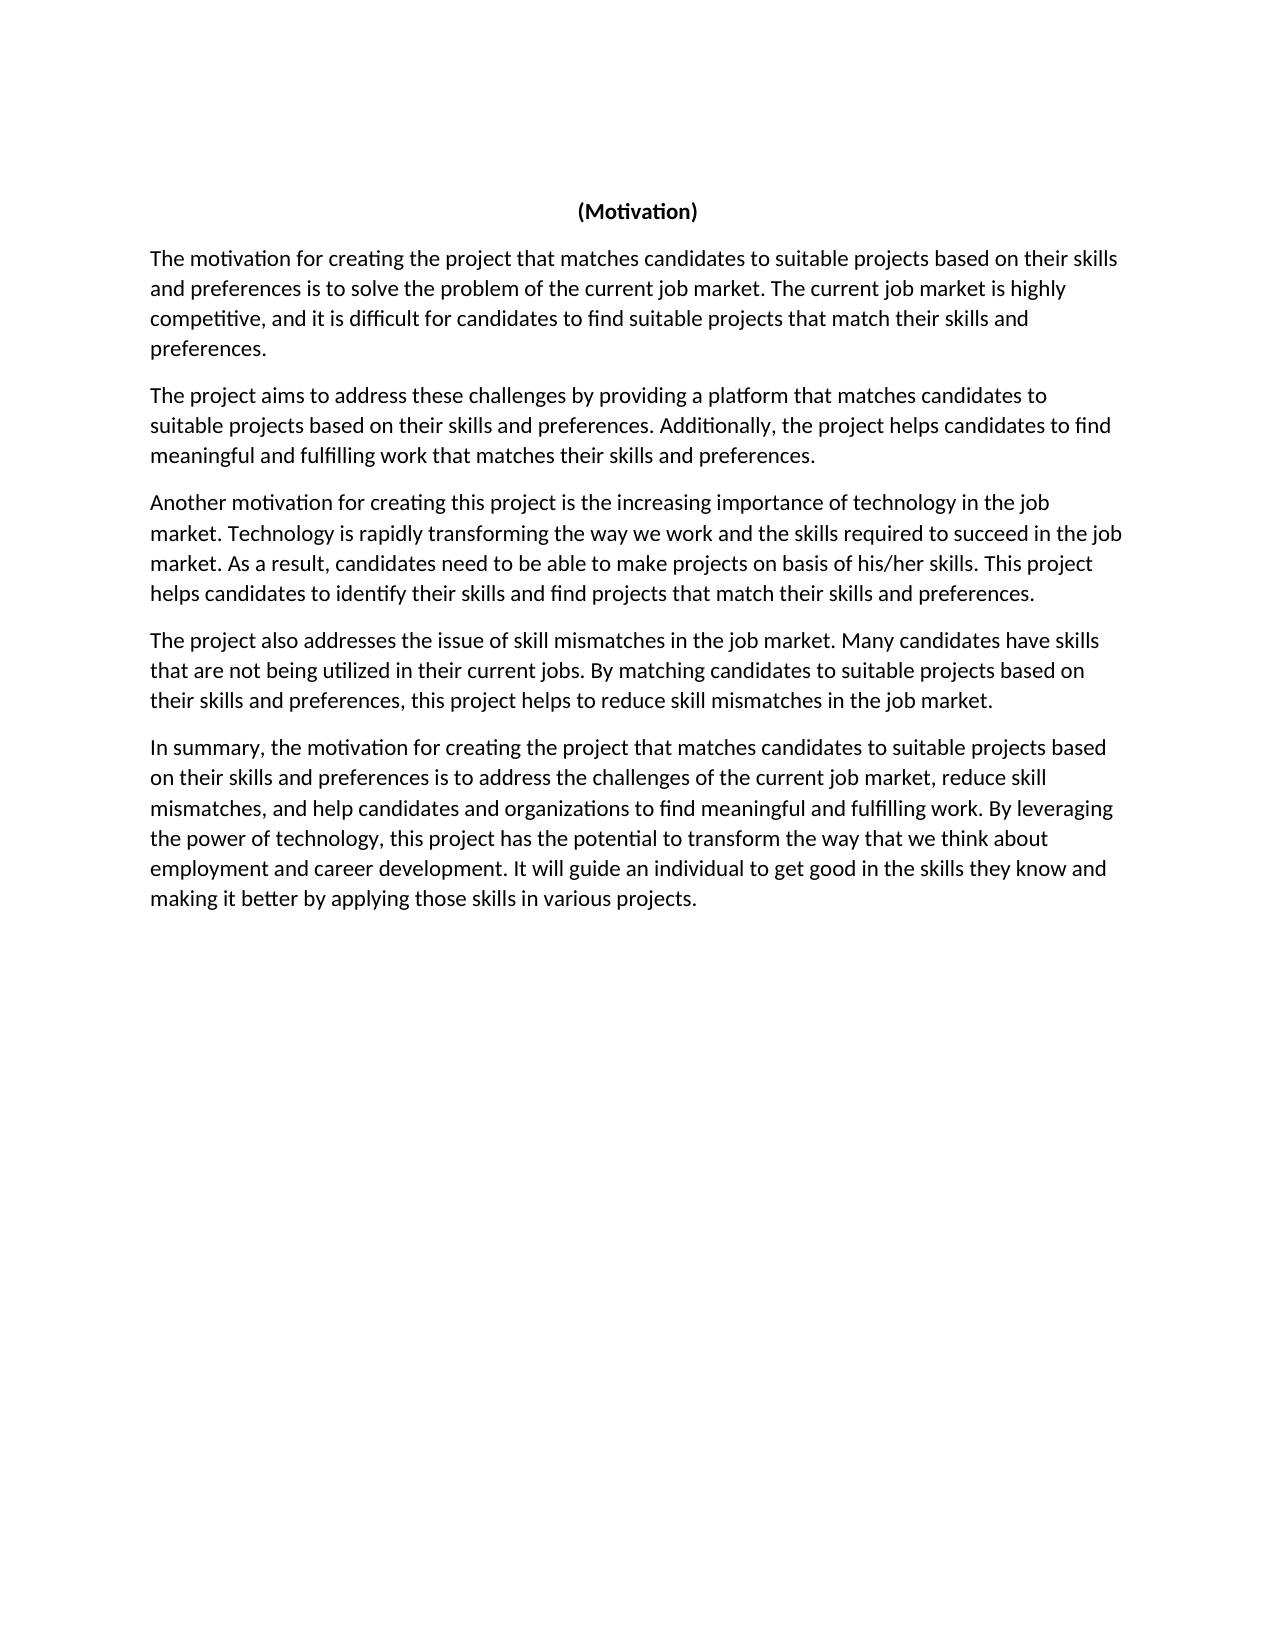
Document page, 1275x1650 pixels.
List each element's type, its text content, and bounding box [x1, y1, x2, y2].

text The project aims to address these challenges by providing a platform that matches candidates to suitable projects based on their skills and preferences. Additionally, the project helps candidates to find meaningful and fulfilling work that matches their skills and preferences. [150, 381, 1125, 470]
text (Motivation) [150, 197, 1125, 225]
text The motivation for creating the project that matches candidates to suitable projects based on their skills and preferences is to solve the problem of the current job market. The current job market is highly competitive, and it is difficult for candidates to find suitable projects that match their skills and preferences. [150, 244, 1125, 362]
text Another motivation for creating this project is the increasing importance of technology in the job market. Technology is rapidly transforming the way we work and the skills required to succeed in the job market. As a result, candidates need to be able to make projects on basis of his/her skills. This project helps candidates to identify their skills and find projects that match their skills and preferences. [150, 488, 1125, 607]
text The project also addresses the issue of skill mismatches in the job market. Many candidates have skills that are not being utilized in their current jobs. By matching candidates to suitable projects based on their skills and preferences, this project helps to reduce skill mismatches in the job market. [150, 626, 1125, 714]
text In summary, the motivation for creating the project that matches candidates to suitable projects based on their skills and preferences is to address the challenges of the current job market, reduce skill mismatches, and help candidates and organizations to find meaningful and fulfilling work. By leveraging the power of technology, this project has the potential to transform the way that we think about employment and career development. It will guide an individual to get good in the skills they know and making it better by applying those skills in various projects. [150, 733, 1125, 912]
